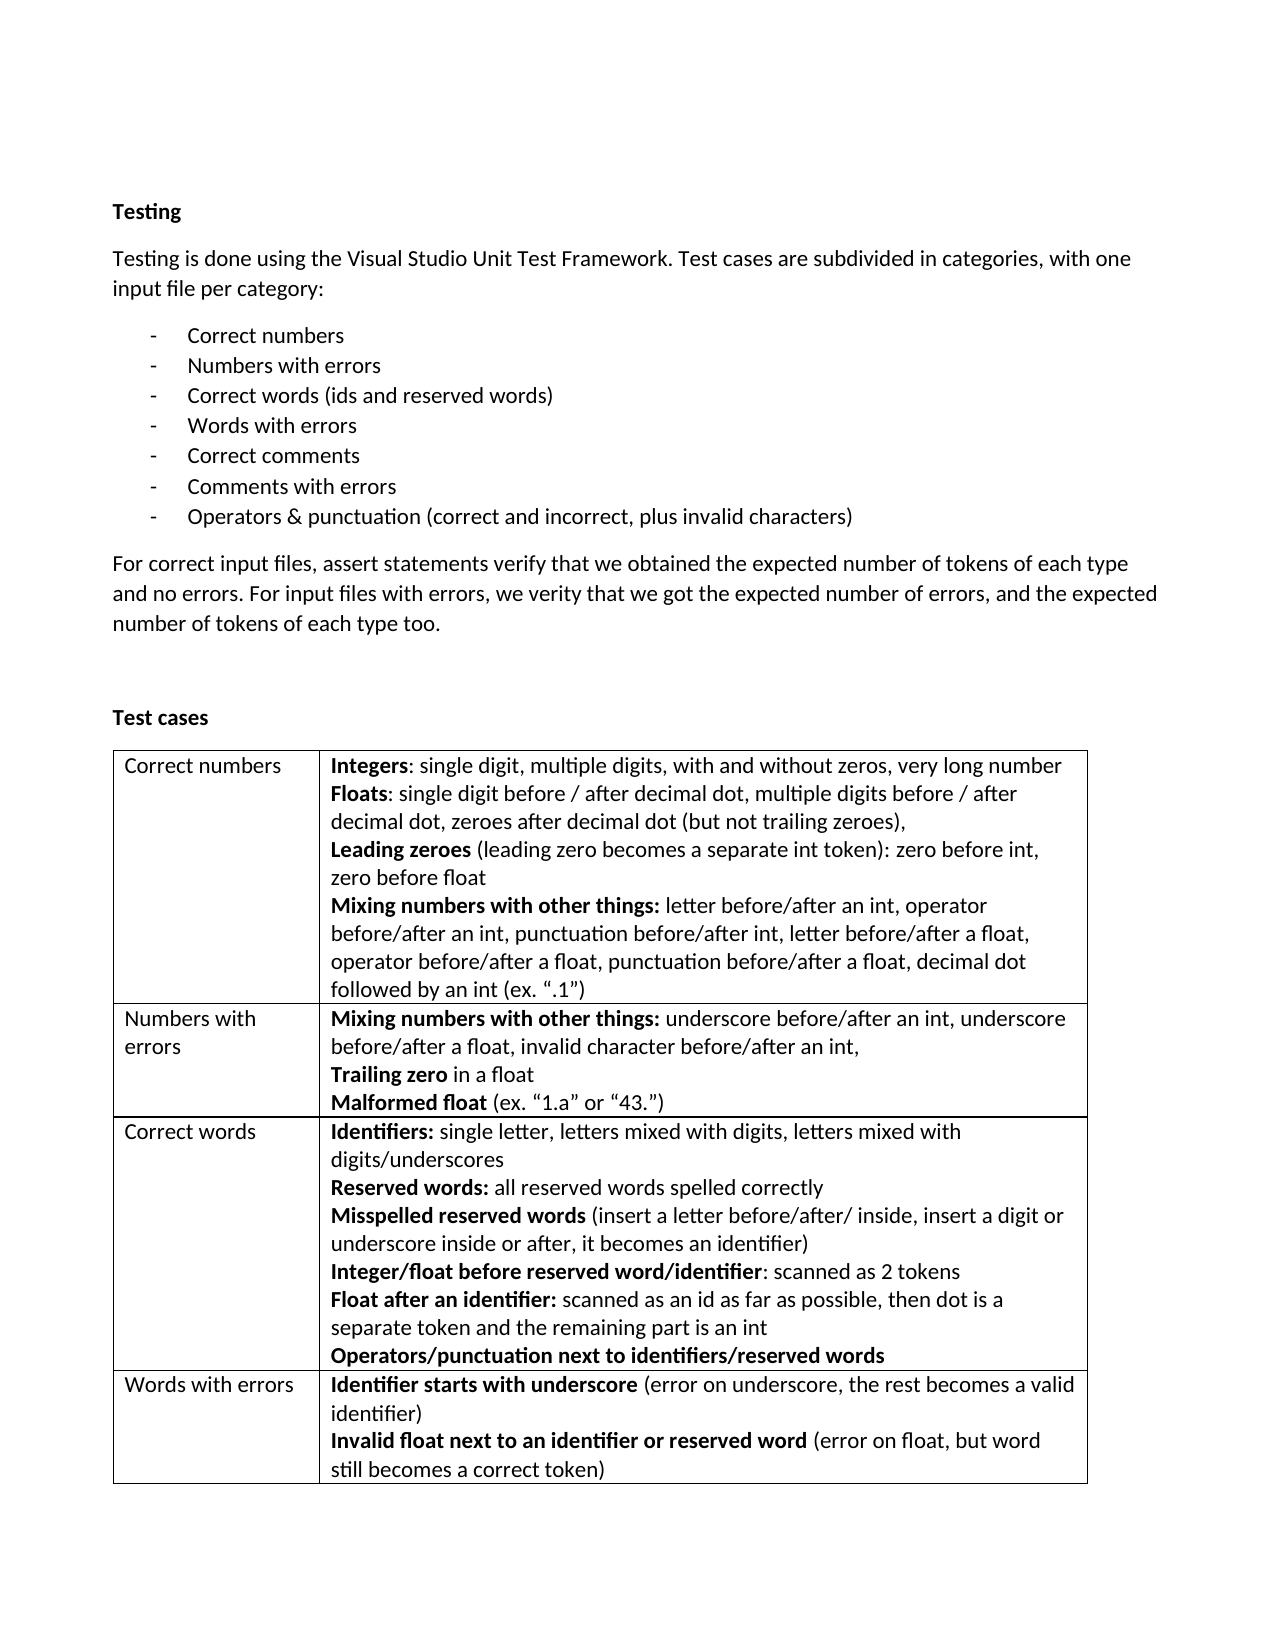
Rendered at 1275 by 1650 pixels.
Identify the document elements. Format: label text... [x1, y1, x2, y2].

list Correct numbers [150, 321, 1162, 349]
list Correct comments [150, 442, 1162, 470]
table_cell Identifiers: single letter, letters mixed with digits, letters mixed with digits/underscores Reserved words: all reserved words spelled correctly Misspelled reserved words (insert a letter before/after/ inside, insert a digit or underscore inside or after, it becomes an identifier) Integer/float before reserved word/identifier: scanned as 2 tokens Float after an identifier: scanned as an id as far as possible, then dot is a separate token and the remaining part is an int Operators/punctuation next to identifiers/reserved words [320, 1118, 1087, 1369]
list Operators & punctuation (correct and incorrect, plus invalid characters) [150, 502, 1162, 530]
text Testing [112, 197, 1162, 225]
table_header Correct numbers [114, 751, 319, 1003]
table_header Integers: single digit, multiple digits, with and without zeros, very long number Floats: single digit before / after decimal dot, multiple digits before / after decimal dot, zeroes after decimal dot (but not trailing zeroes), Leading zeroes (leading zero becomes a separate int token): zero before int, zero before float Mixing numbers with other things: letter before/after an int, operator before/after an int, punctuation before/after int, letter before/after a float, operator before/after a float, punctuation before/after a float, decimal dot followed by an int (ex. “.1”) [320, 751, 1087, 1003]
list Words with errors [150, 411, 1162, 439]
text For correct input files, assert statements verify that we obtained the expected number of tokens of each type and no errors. For input files with errors, we verity that we got the expected number of errors, and the expected number of tokens of each type too. [112, 549, 1162, 637]
list Correct words (ids and reserved words) [150, 381, 1162, 409]
table_cell Numbers with errors [114, 1004, 319, 1116]
list Comments with errors [150, 472, 1162, 500]
text Test cases [112, 703, 1162, 731]
table_cell Words with errors [114, 1371, 319, 1483]
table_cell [320, 1371, 1087, 1483]
list Numbers with errors [150, 351, 1162, 379]
text Testing is done using the Visual Studio Unit Test Framework. Test cases are subdivided in categories, with one input file per category: [112, 244, 1162, 302]
table_cell Mixing numbers with other things: underscore before/after an int, underscore before/after a float, invalid character before/after an int, Trailing zero in a float Malformed float (ex. “1.a” or “43.”) [320, 1004, 1087, 1116]
table_cell Correct words [114, 1118, 319, 1369]
